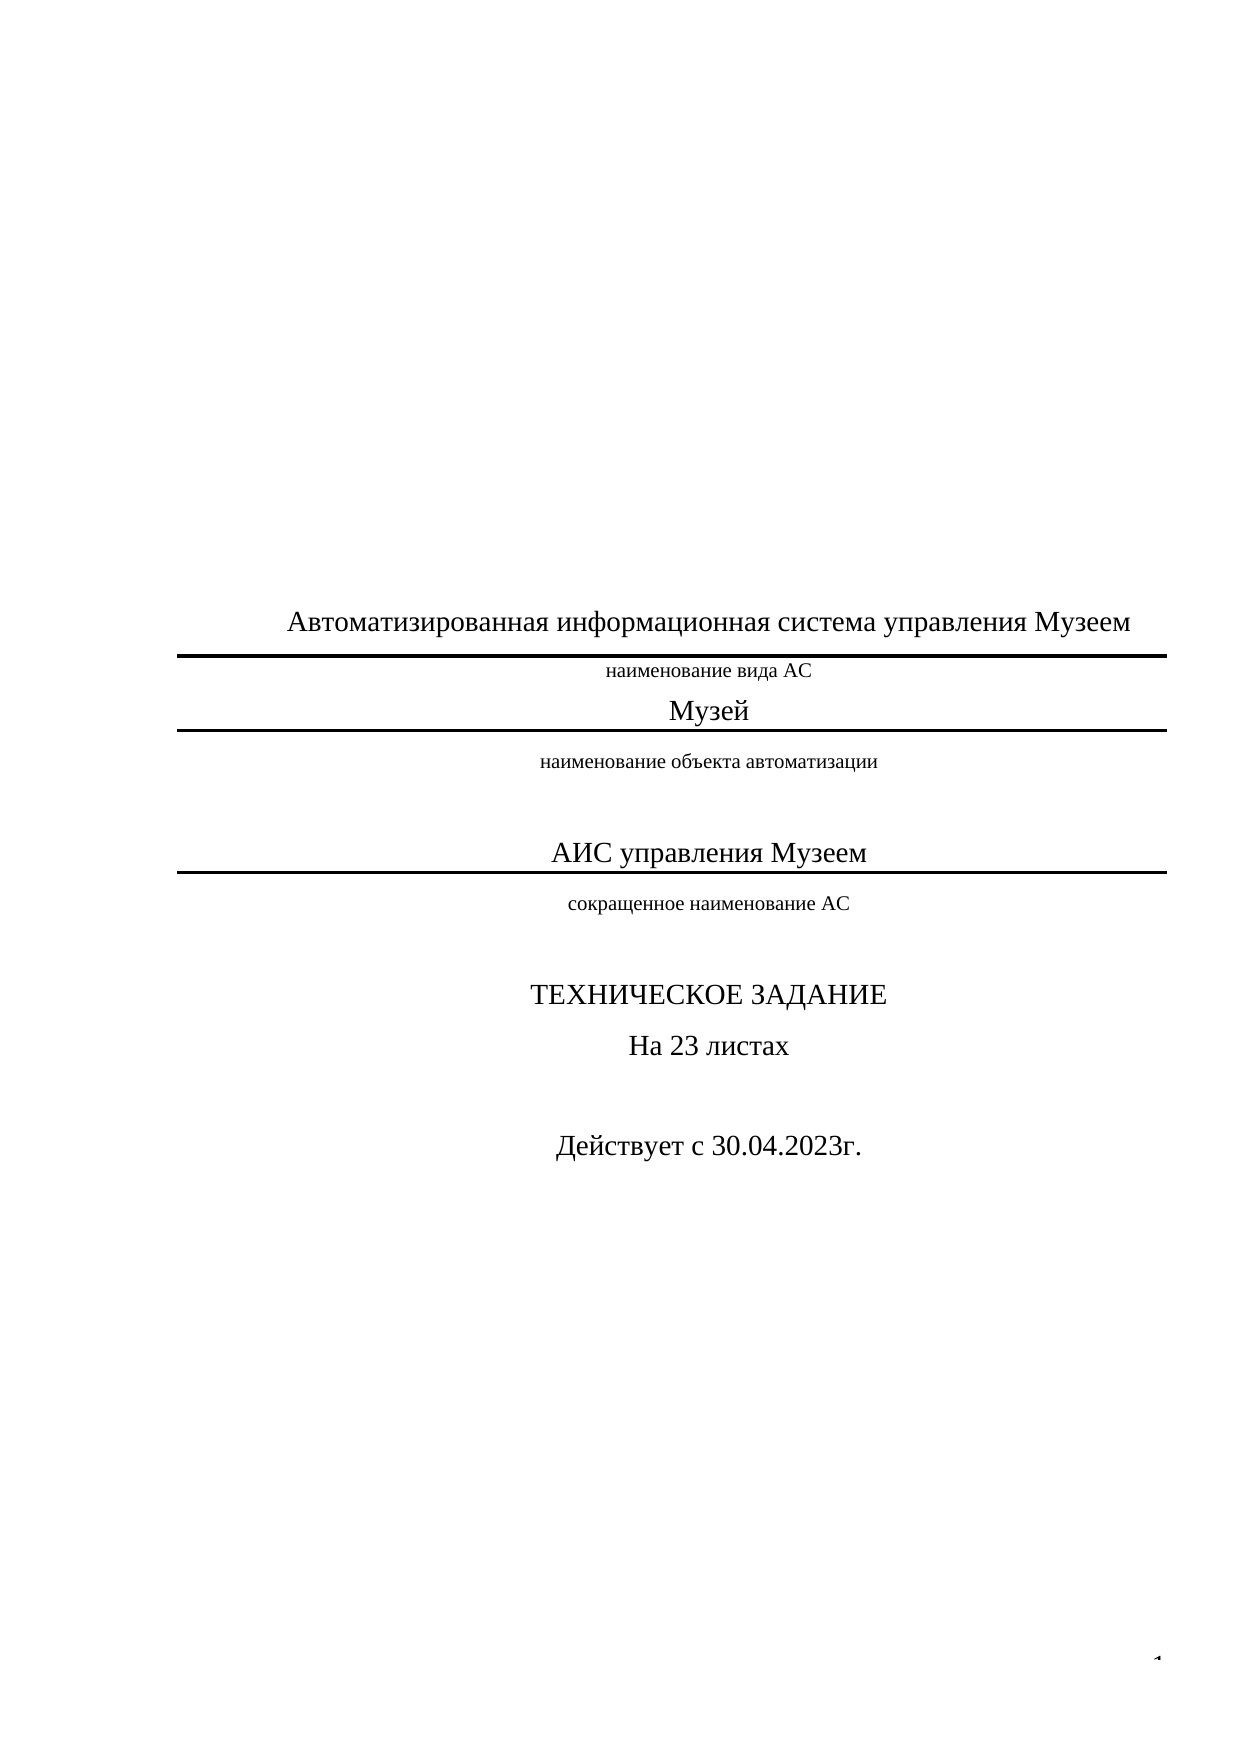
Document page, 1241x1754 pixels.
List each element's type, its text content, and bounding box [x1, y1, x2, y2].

text Автоматизированная информационная система управления Музеем [177, 604, 1167, 638]
text ТЕХНИЧЕСКОЕ ЗАДАНИЕ [177, 977, 1167, 1011]
text наименование вида АС [177, 658, 1167, 682]
text наименование объекта автоматизации [177, 749, 1167, 773]
text Действует с 30.04.2023г. [177, 1128, 1167, 1162]
text На 23 листах [177, 1028, 1167, 1061]
text Музей [177, 690, 1167, 729]
text АИС управления Музеем [177, 835, 1167, 871]
text сокращенное наименование АС [177, 891, 1167, 915]
